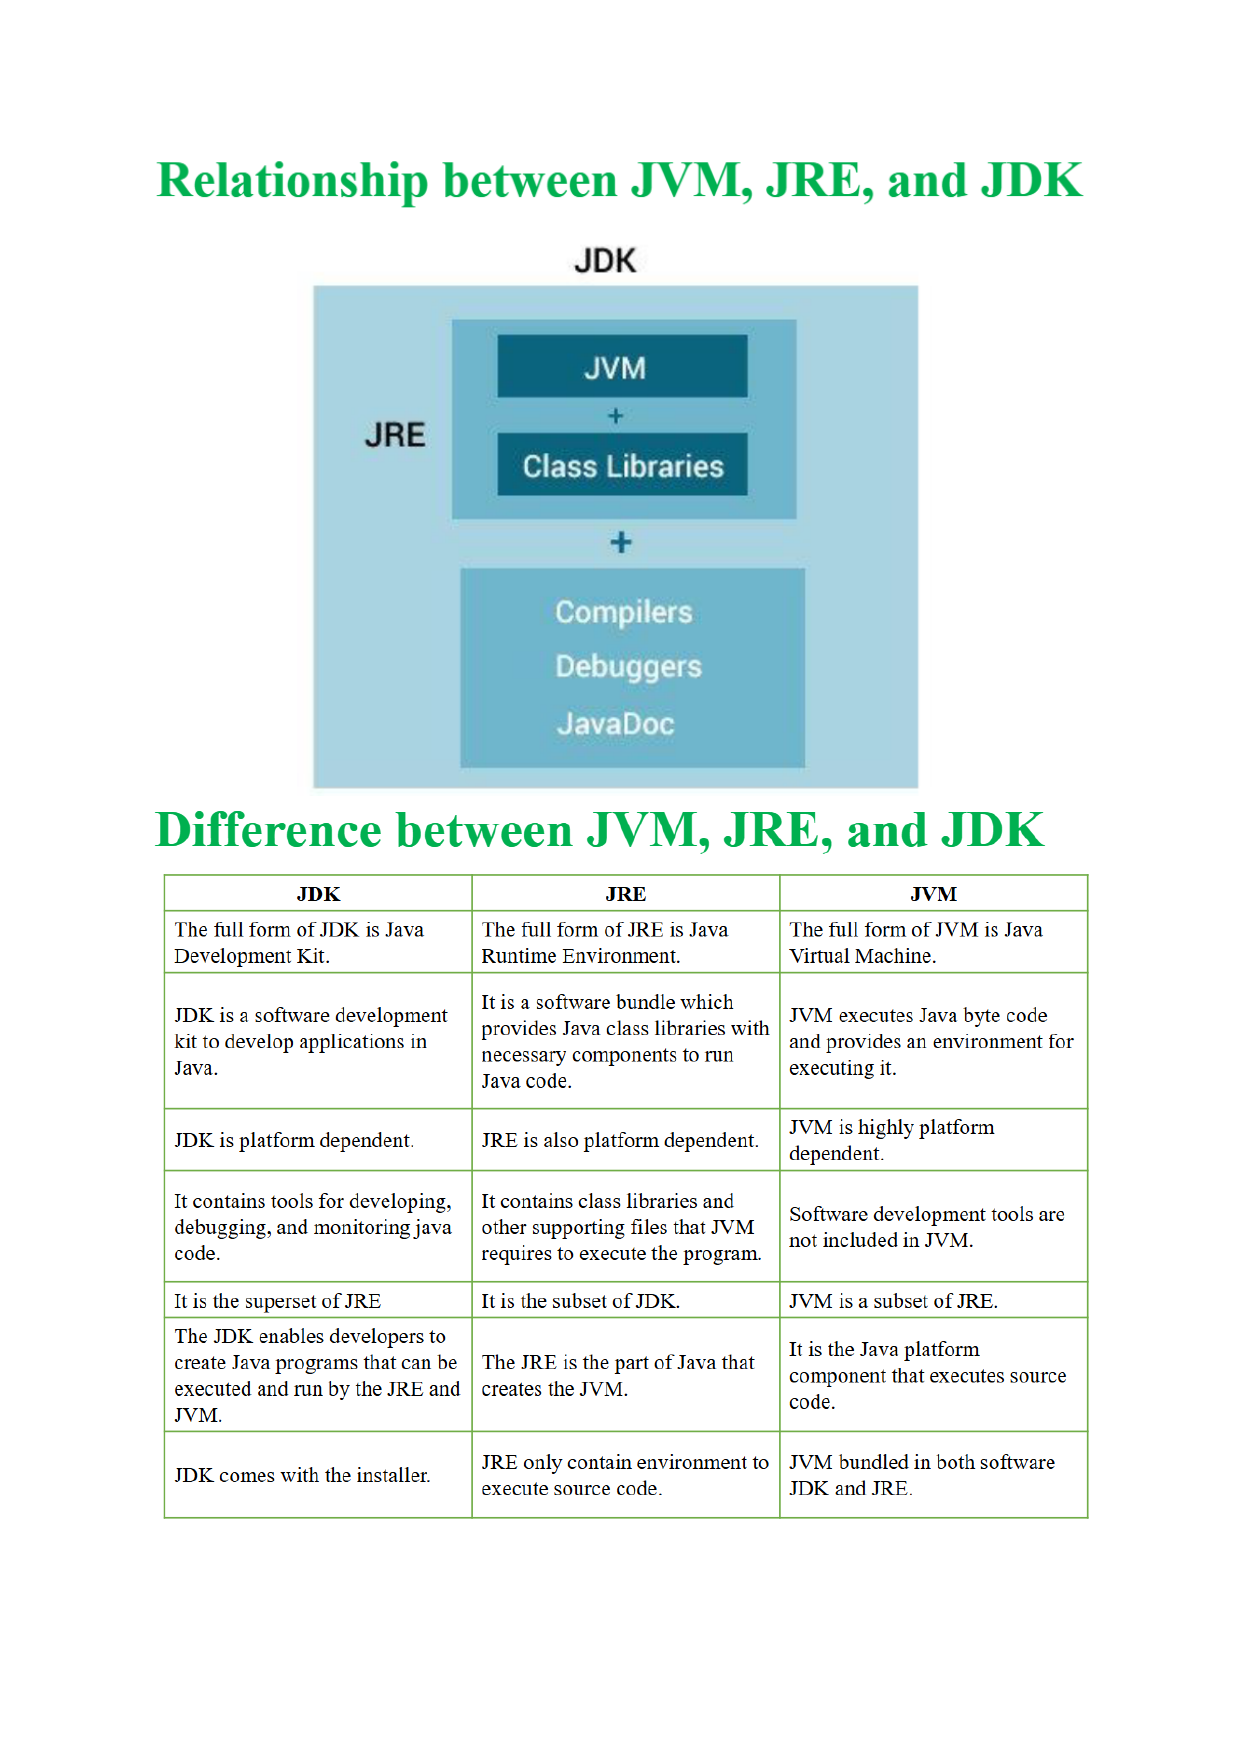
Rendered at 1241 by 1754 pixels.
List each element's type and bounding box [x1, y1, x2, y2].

picture [150, 150, 1091, 796]
picture [150, 797, 1091, 1522]
